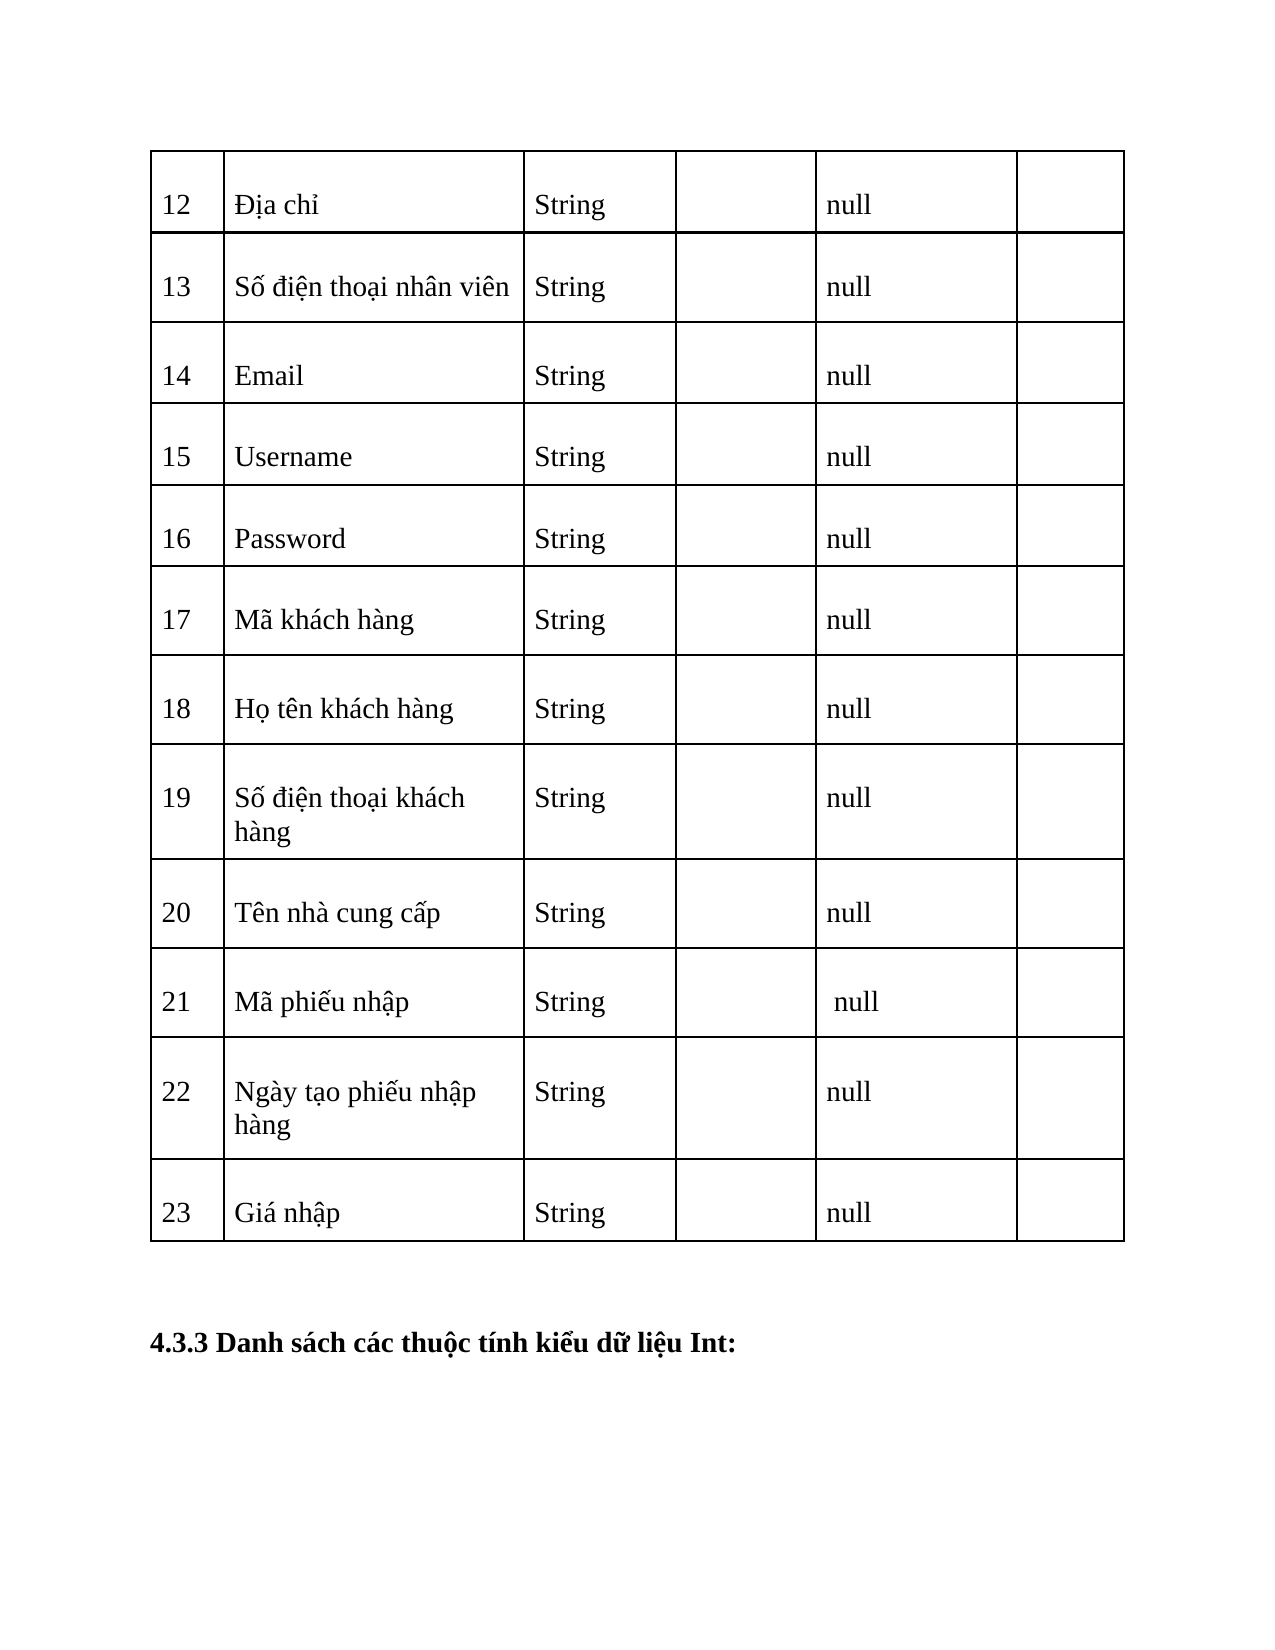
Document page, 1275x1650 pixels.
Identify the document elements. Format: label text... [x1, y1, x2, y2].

table_cell null [817, 949, 1016, 1036]
table_cell null [817, 567, 1016, 654]
table_cell Số điện thoại khách hàng [225, 745, 523, 858]
table_cell Password [225, 486, 523, 565]
table_cell [1018, 949, 1123, 1036]
table_cell [677, 152, 815, 231]
table_cell [677, 404, 815, 483]
table_cell [677, 567, 815, 654]
table_cell String [525, 234, 675, 321]
table_cell 20 [152, 860, 223, 947]
table_cell [677, 323, 815, 402]
table_cell Email [225, 323, 523, 402]
table_cell String [525, 567, 675, 654]
table_cell 16 [152, 486, 223, 565]
table_cell 23 [152, 1160, 223, 1239]
table_cell [677, 860, 815, 947]
table_cell 19 [152, 745, 223, 858]
table_cell [677, 234, 815, 321]
table_cell [677, 656, 815, 743]
table_cell Username [225, 404, 523, 483]
table_cell Giá nhập [225, 1160, 523, 1239]
table_cell 12 [152, 152, 223, 231]
table_cell String [525, 656, 675, 743]
table_cell 15 [152, 404, 223, 483]
table_cell 21 [152, 949, 223, 1036]
table_cell String [525, 152, 675, 231]
table_cell null [817, 486, 1016, 565]
text 4.3.3 Danh sách các thuộc tính kiểu dữ liệu Int: [150, 1325, 1125, 1359]
table_cell null [817, 234, 1016, 321]
table_cell [677, 486, 815, 565]
table_cell [1018, 567, 1123, 654]
table_cell String [525, 1038, 675, 1158]
table_cell String [525, 860, 675, 947]
table_cell Địa chỉ [225, 152, 523, 231]
table_cell Ngày tạo phiếu nhập hàng [225, 1038, 523, 1158]
table_cell [1018, 234, 1123, 321]
table_cell [677, 745, 815, 858]
table_cell String [525, 1160, 675, 1239]
table_cell [1018, 152, 1123, 231]
table_cell null [817, 860, 1016, 947]
table_cell null [817, 656, 1016, 743]
table_cell null [817, 323, 1016, 402]
table_cell Mã khách hàng [225, 567, 523, 654]
table_cell String [525, 745, 675, 858]
table_cell String [525, 486, 675, 565]
table_cell Số điện thoại nhân viên [225, 234, 523, 321]
table_cell Mã phiếu nhập [225, 949, 523, 1036]
table_cell [1018, 404, 1123, 483]
table_cell null [817, 152, 1016, 231]
table_cell null [817, 745, 1016, 858]
table_cell 17 [152, 567, 223, 654]
table_cell [1018, 323, 1123, 402]
table_cell [677, 1038, 815, 1158]
table_cell [1018, 1038, 1123, 1158]
table_cell 22 [152, 1038, 223, 1158]
table_cell String [525, 404, 675, 483]
table_cell 14 [152, 323, 223, 402]
table_cell Tên nhà cung cấp [225, 860, 523, 947]
table_cell [1018, 745, 1123, 858]
table_cell [677, 1160, 815, 1239]
table_cell String [525, 323, 675, 402]
table_cell [1018, 860, 1123, 947]
table_cell null [817, 1160, 1016, 1239]
table_cell [1018, 656, 1123, 743]
table_cell [677, 949, 815, 1036]
table_cell [1018, 1160, 1123, 1239]
table_cell String [525, 949, 675, 1036]
table_cell 18 [152, 656, 223, 743]
table_cell null [817, 404, 1016, 483]
table_cell null [817, 1038, 1016, 1158]
table_cell [1018, 486, 1123, 565]
table_cell Họ tên khách hàng [225, 656, 523, 743]
table_cell 13 [152, 234, 223, 321]
